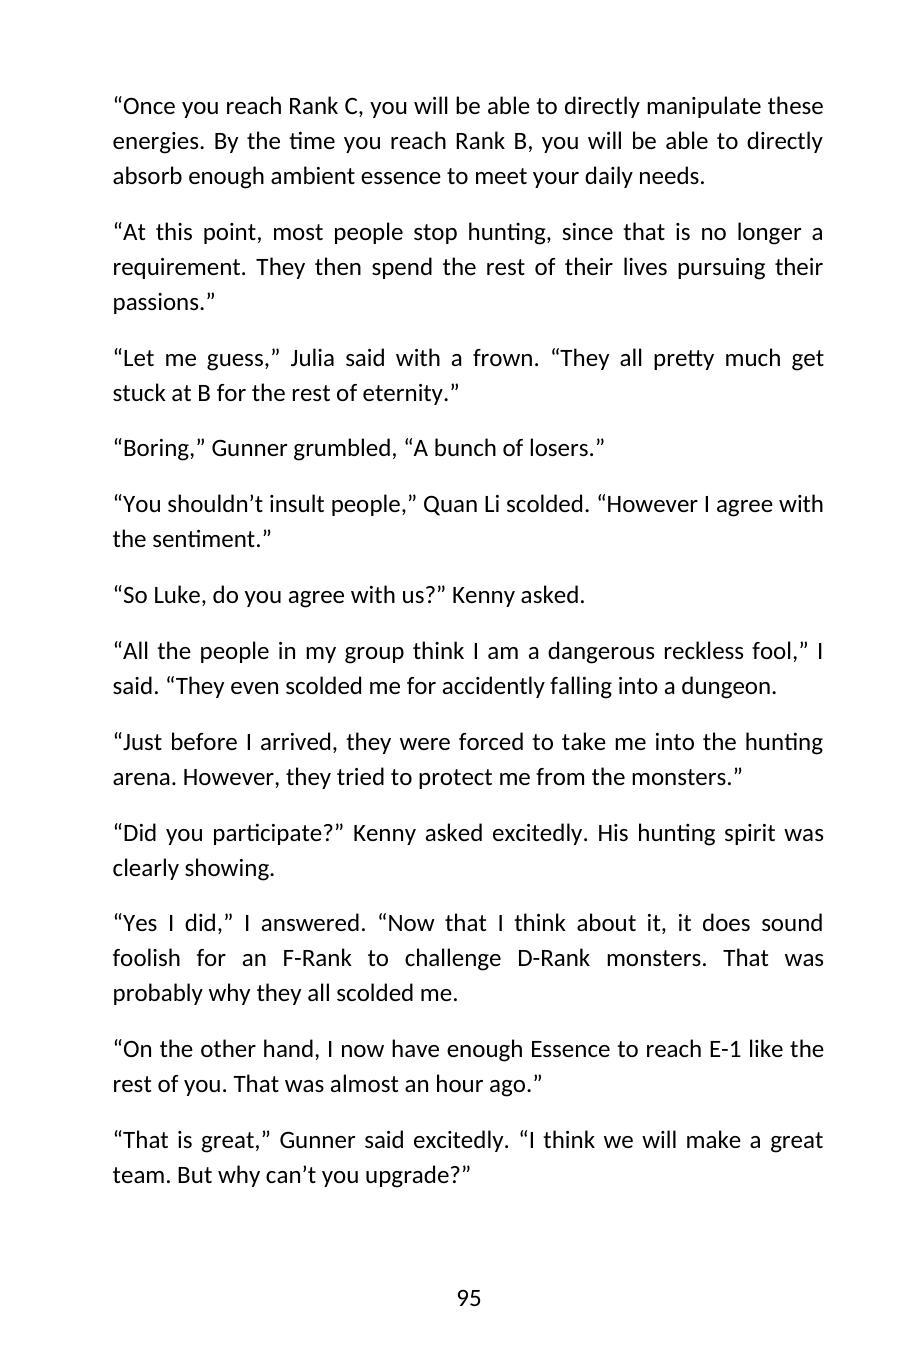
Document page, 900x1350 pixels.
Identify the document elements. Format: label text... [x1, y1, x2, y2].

text “That is great,” Gunner said excitedly. “I think we will make a great team. But why can’t you upgrade?” [112, 1124, 825, 1190]
text “Boring,” Gunner grumbled, “A bunch of losers.” [112, 432, 825, 463]
text “Let me guess,” Julia said with a frown. “They all pretty much get stuck at B for the rest of eternity.” [112, 342, 825, 407]
text “On the other hand, I now have enough Essence to reach E-1 like the rest of you. That was almost an hour ago.” [112, 1033, 825, 1099]
text “Once you reach Rank C, you will be able to directly manipulate these energies. By the time you reach Rank B, you will be able to directly absorb enough ambient essence to meet your daily needs. [112, 90, 825, 191]
text “Did you participate?” Kenny asked excitedly. His hunting spirit was clearly showing. [112, 817, 825, 882]
text “At this point, most people stop hunting, since that is no longer a requirement. They then spend the rest of their lives pursuing their passions.” [112, 216, 825, 316]
text “So Luke, do you agree with us?” Kenny asked. [112, 579, 825, 610]
text “You shouldn’t insult people,” Quan Li scolded. “However I agree with the sentiment.” [112, 488, 825, 554]
text “All the people in my group think I am a dangerous reckless fool,” I said. “They even scolded me for accidently falling into a dungeon. [112, 635, 825, 701]
text “Yes I did,” I answered. “Now that I think about it, it does sound foolish for an F-Rank to challenge D-Rank monsters. That was probably why they all scolded me. [112, 907, 825, 1008]
text “Just before I arrived, they were forced to take me into the hunting arena. However, they tried to protect me from the monsters.” [112, 726, 825, 791]
